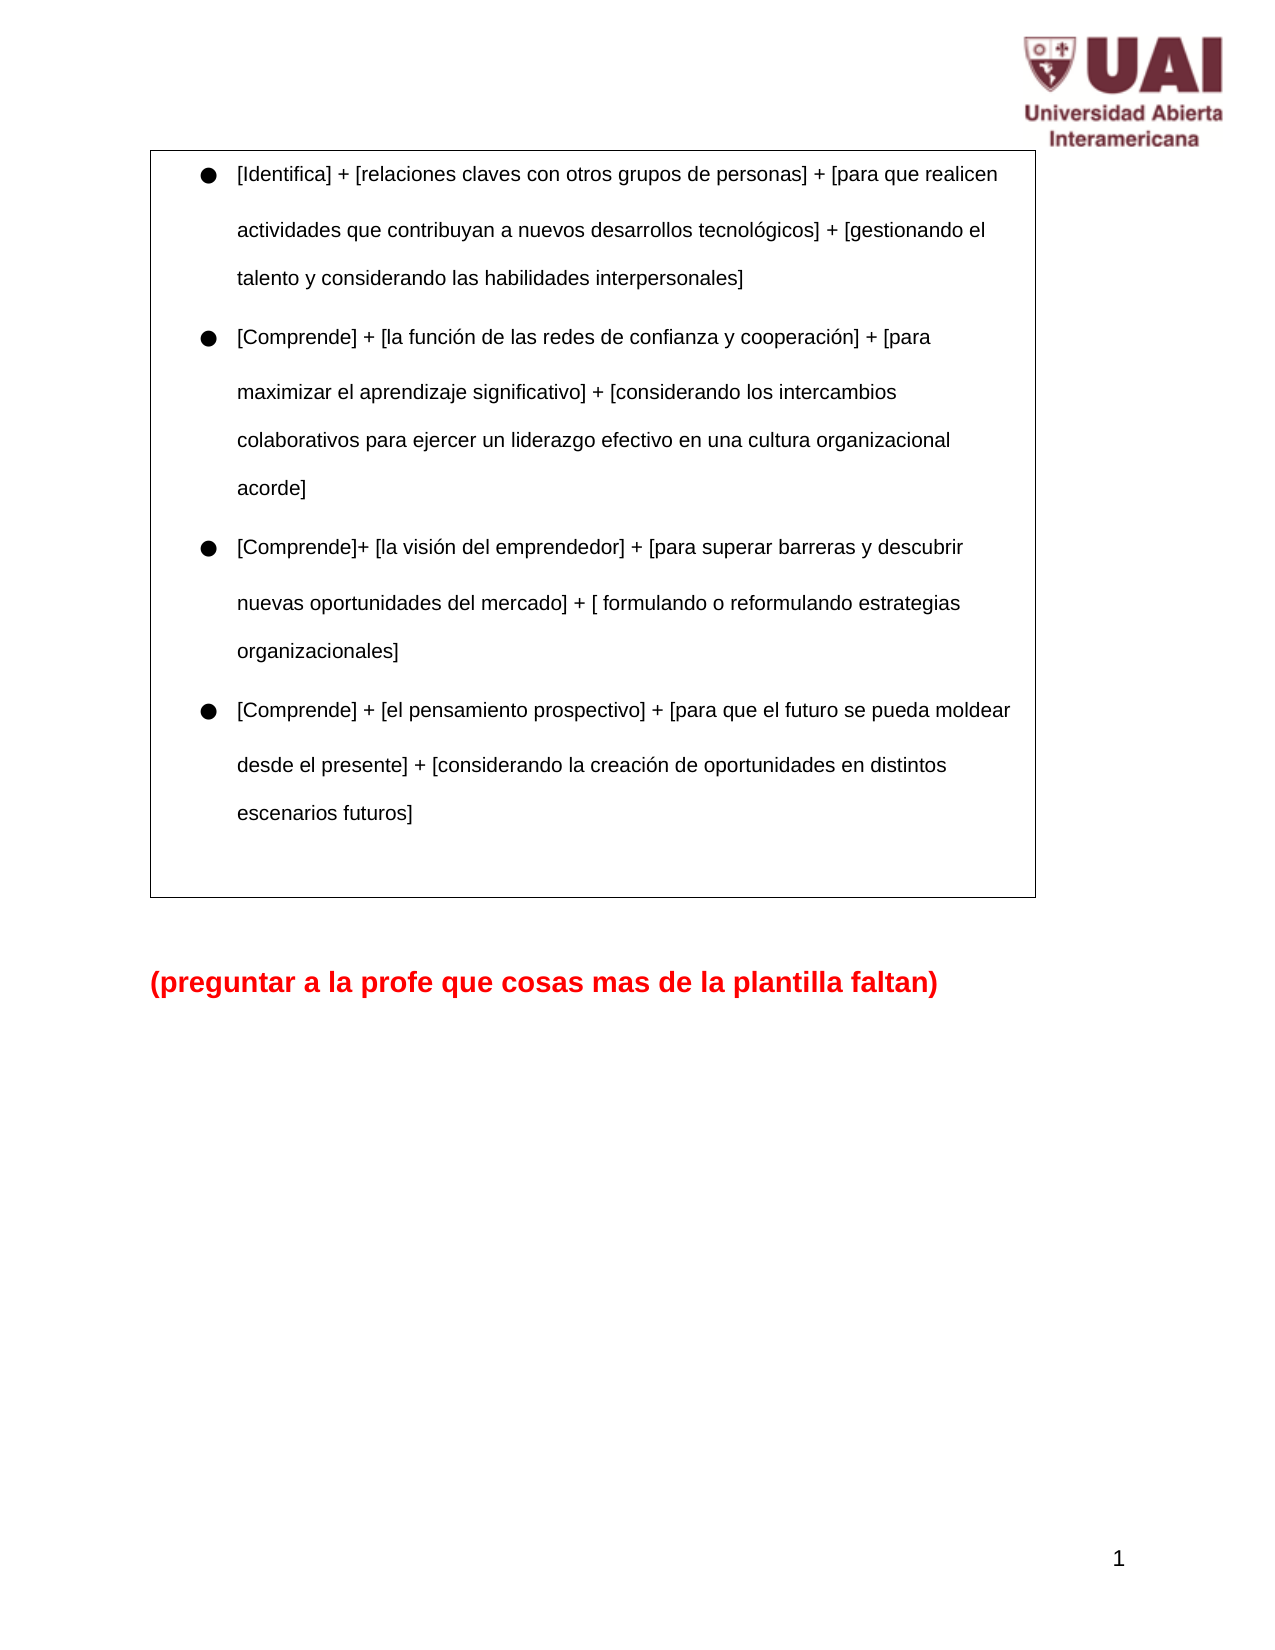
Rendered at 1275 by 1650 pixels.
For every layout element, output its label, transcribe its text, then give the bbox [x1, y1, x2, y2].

picture [1021, 34, 1225, 150]
text (preguntar a la profe que cosas mas de la plantilla faltan) [150, 898, 1125, 1185]
